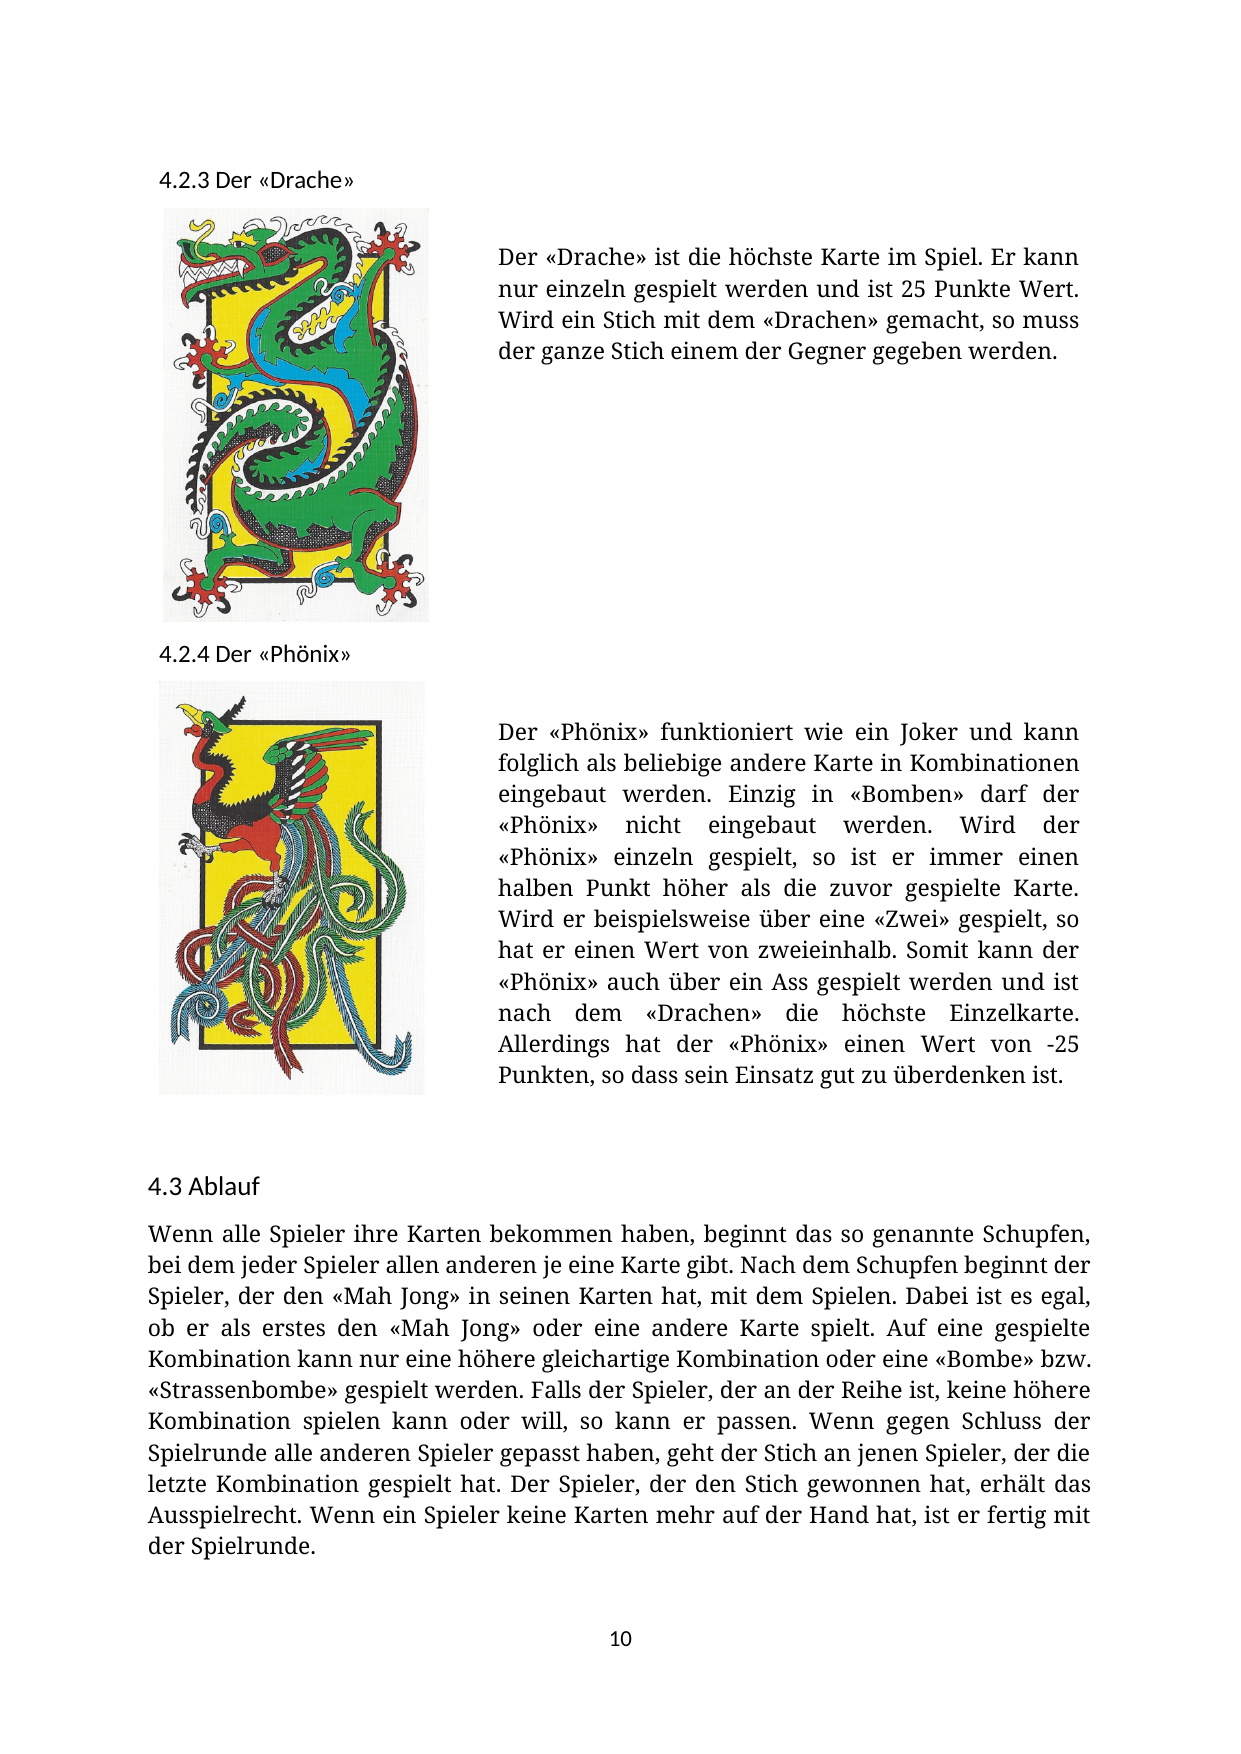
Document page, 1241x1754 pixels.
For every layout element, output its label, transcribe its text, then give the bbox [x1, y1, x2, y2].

table_cell Der «Phönix» funktioniert wie ein Joker und kann folglich als beliebige andere Karte in Kombinationen eingebaut werden. Einzig in «Bomben» darf der «Phönix» nicht eingebaut werden. Wird der «Phönix» einzeln gespielt, so ist er immer einen halben Punkt höher als die zuvor gespielte Karte. Wird er beispielsweise über eine «Zwei» gespielt, so hat er einen Wert von zweieinhalb. Somit kann der «Phönix» auch über ein Ass gespielt werden und ist nach dem «Drachen» die höchste Einzelkarte. Allerdings hat der «Phönix» einen Wert von -25 Punkten, so dass sein Einsatz gut zu überdenken ist. [487, 622, 1092, 1122]
table_cell Der «Drache» ist die höchste Karte im Spiel. Er kann nur einzeln gespielt werden und ist 25 Punkte Wert. Wird ein Stich mit dem «Drachen» gemacht, so muss der ganze Stich einem der Gegner gegeben werden. [487, 148, 1092, 622]
picture [158, 681, 425, 1095]
table_cell 4.2.4 Der «Phönix» [148, 622, 487, 1122]
text Wenn alle Spieler ihre Karten bekommen haben, beginnt das so genannte Schupfen, bei dem jeder Spieler allen anderen je eine Karte gibt. Nach dem Schupfen beginnt der Spieler, der den «Mah Jong» in seinen Karten hat, mit dem Spielen. Dabei ist es egal, ob er als erstes den «Mah Jong» oder eine andere Karte spielt. Auf eine gespielte Kombination kann nur eine höhere gleichartige Kombination oder eine «Bombe» bzw. «Strassenbombe» gespielt werden. Falls der Spieler, der an der Reihe ist, keine höhere Kombination spielen kann oder will, so kann er passen. Wenn gegen Schluss der Spielrunde alle anderen Spieler gepasst haben, geht der Stich an jenen Spieler, der die letzte Kombination gespielt hat. Der Spieler, der den Stich gewonnen hat, erhält das Ausspielrecht. Wenn ein Spieler keine Karten mehr auf der Hand hat, ist er fertig mit der Spielrunde. [148, 1218, 1093, 1561]
picture [163, 208, 429, 622]
table_cell 4.2.3 Der «Drache» [148, 148, 487, 622]
text 4.3 Ablauf [148, 1169, 1093, 1203]
